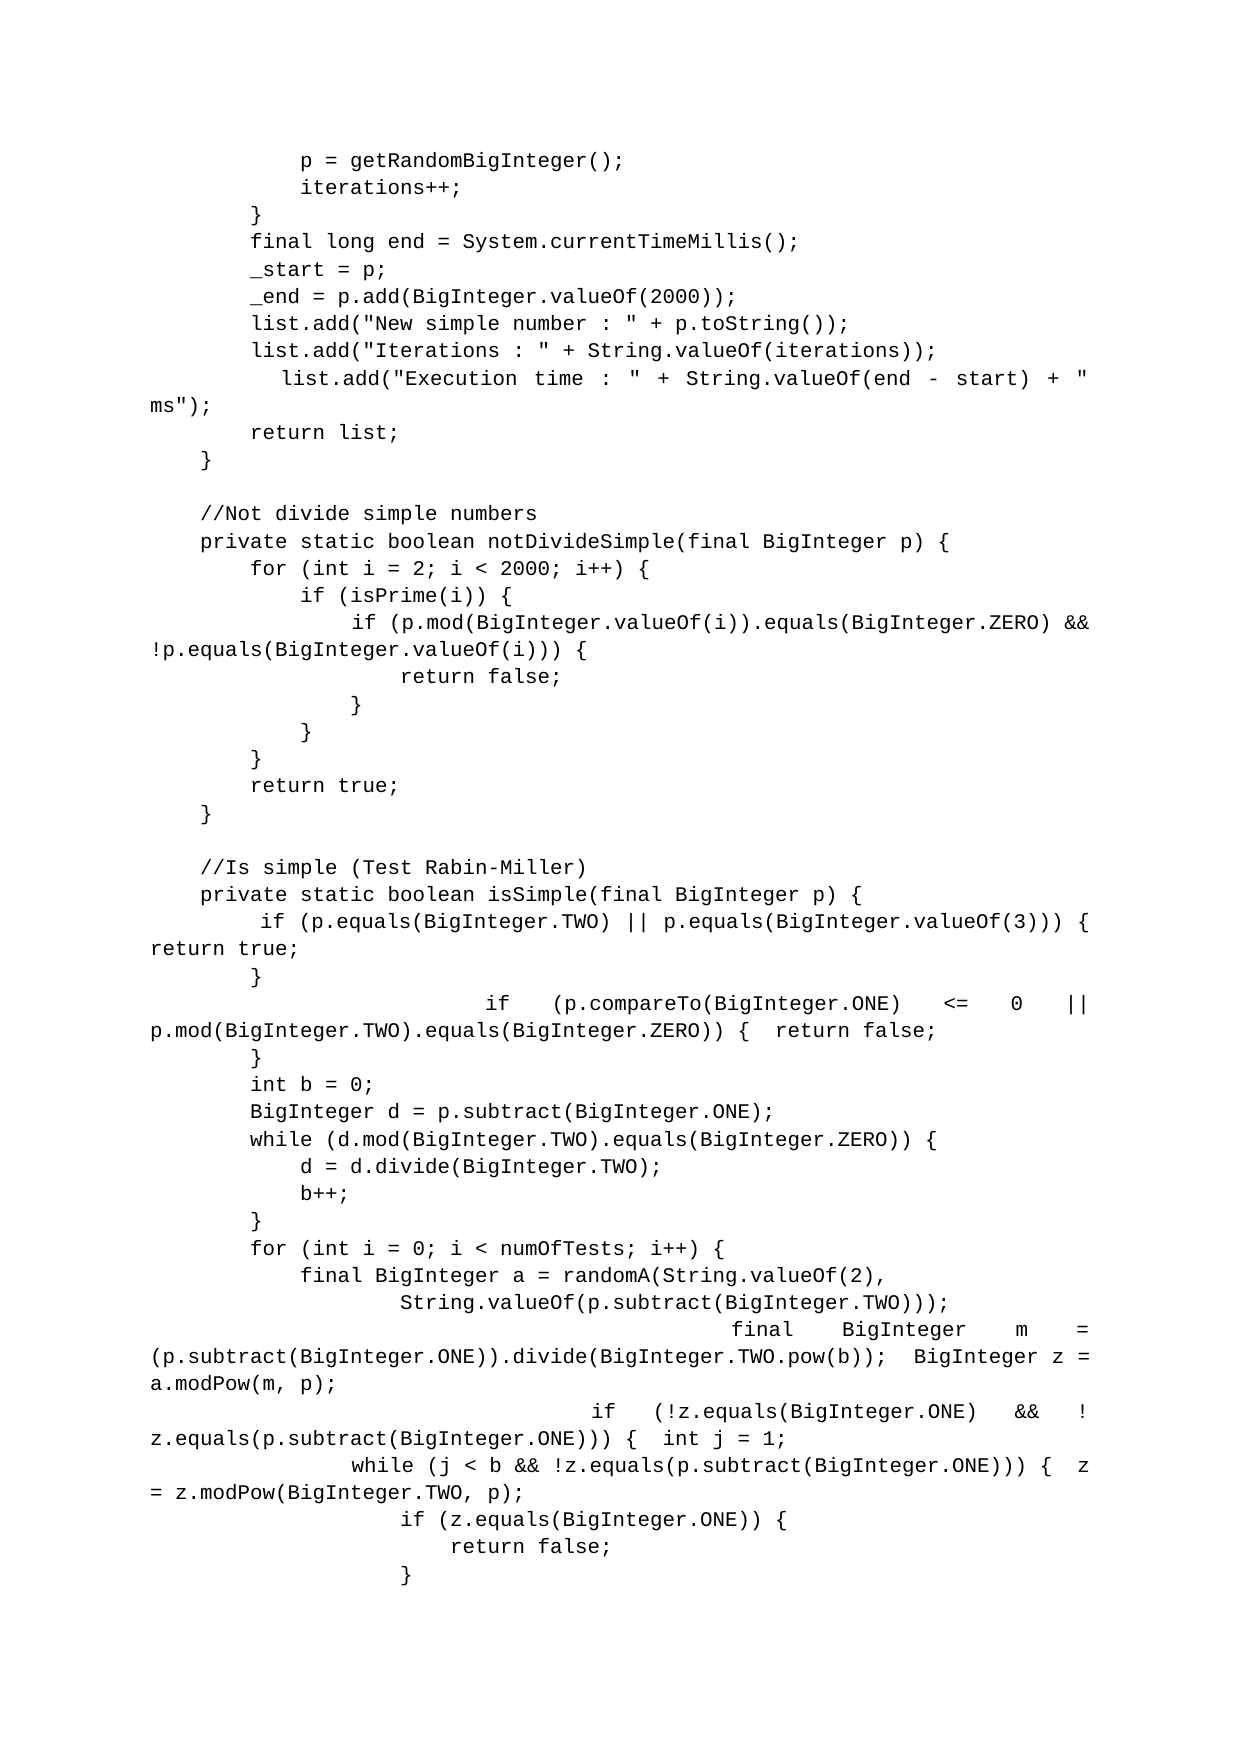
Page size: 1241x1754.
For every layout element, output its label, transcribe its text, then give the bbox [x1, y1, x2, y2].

text private static boolean isSimple(final BigInteger p) { [150, 884, 1090, 908]
text iterations++; [150, 177, 1090, 201]
text BigInteger d = p.subtract(BigInteger.ONE); [150, 1102, 1090, 1125]
text } [150, 721, 1090, 744]
text } [150, 204, 1090, 228]
text //Is simple (Test Rabin-Miller) [150, 857, 1090, 881]
text return list; [150, 422, 1090, 446]
text } [150, 1564, 1090, 1587]
text for (int i = 2; i < 2000; i++) { [150, 558, 1090, 581]
text _end = p.add(BigInteger.valueOf(2000)); [150, 286, 1090, 309]
text if (p.mod(BigInteger.valueOf(i)).equals(BigInteger.ZERO) && !p.equals(BigInteger.valueOf(i))) { [150, 612, 1090, 663]
text } [150, 802, 1090, 826]
text if (isPrime(i)) { [150, 585, 1090, 609]
text return false; [150, 1537, 1090, 1560]
text list.add("New simple number : " + p.toString()); [150, 313, 1090, 337]
text } [150, 1210, 1090, 1234]
text while (j < b && !z.equals(p.subtract(BigInteger.ONE))) { z = z.modPow(BigInteger.TWO, p); [150, 1455, 1090, 1506]
text while (d.mod(BigInteger.TWO).equals(BigInteger.ZERO)) { [150, 1129, 1090, 1152]
text return true; [150, 775, 1090, 799]
text } [150, 966, 1090, 989]
text } [150, 1047, 1090, 1071]
text p = getRandomBigInteger(); [150, 150, 1090, 174]
text if (!z.equals(BigInteger.ONE) && !z.equals(p.subtract(BigInteger.ONE))) { int j = 1; [150, 1401, 1090, 1451]
text final BigInteger a = randomA(String.valueOf(2), [150, 1265, 1090, 1288]
text list.add("Execution time : " + String.valueOf(end - start) + " ms"); [150, 367, 1090, 418]
text int b = 0; [150, 1074, 1090, 1098]
text d = d.divide(BigInteger.TWO); [150, 1156, 1090, 1179]
text list.add("Iterations : " + String.valueOf(iterations)); [150, 340, 1090, 364]
text final BigInteger m = (p.subtract(BigInteger.ONE)).divide(BigInteger.TWO.pow(b)); BigInteger z = a.modPow(m, p); [150, 1319, 1090, 1397]
text } [150, 449, 1090, 473]
text //Not divide simple numbers [150, 503, 1090, 527]
text if (p.equals(BigInteger.TWO) || p.equals(BigInteger.valueOf(3))) { return true; [150, 911, 1090, 962]
text b++; [150, 1183, 1090, 1207]
text String.valueOf(p.subtract(BigInteger.TWO))); [150, 1292, 1090, 1316]
text if (p.compareTo(BigInteger.ONE) <= 0 || p.mod(BigInteger.TWO).equals(BigInteger.ZERO)) { return false; [150, 993, 1090, 1044]
text return false; [150, 667, 1090, 690]
text private static boolean notDivideSimple(final BigInteger p) { [150, 531, 1090, 554]
text final long end = System.currentTimeMillis(); [150, 232, 1090, 255]
text for (int i = 0; i < numOfTests; i++) { [150, 1237, 1090, 1261]
text _start = p; [150, 259, 1090, 282]
text } [150, 748, 1090, 772]
text } [150, 694, 1090, 717]
text if (z.equals(BigInteger.ONE)) { [150, 1509, 1090, 1533]
